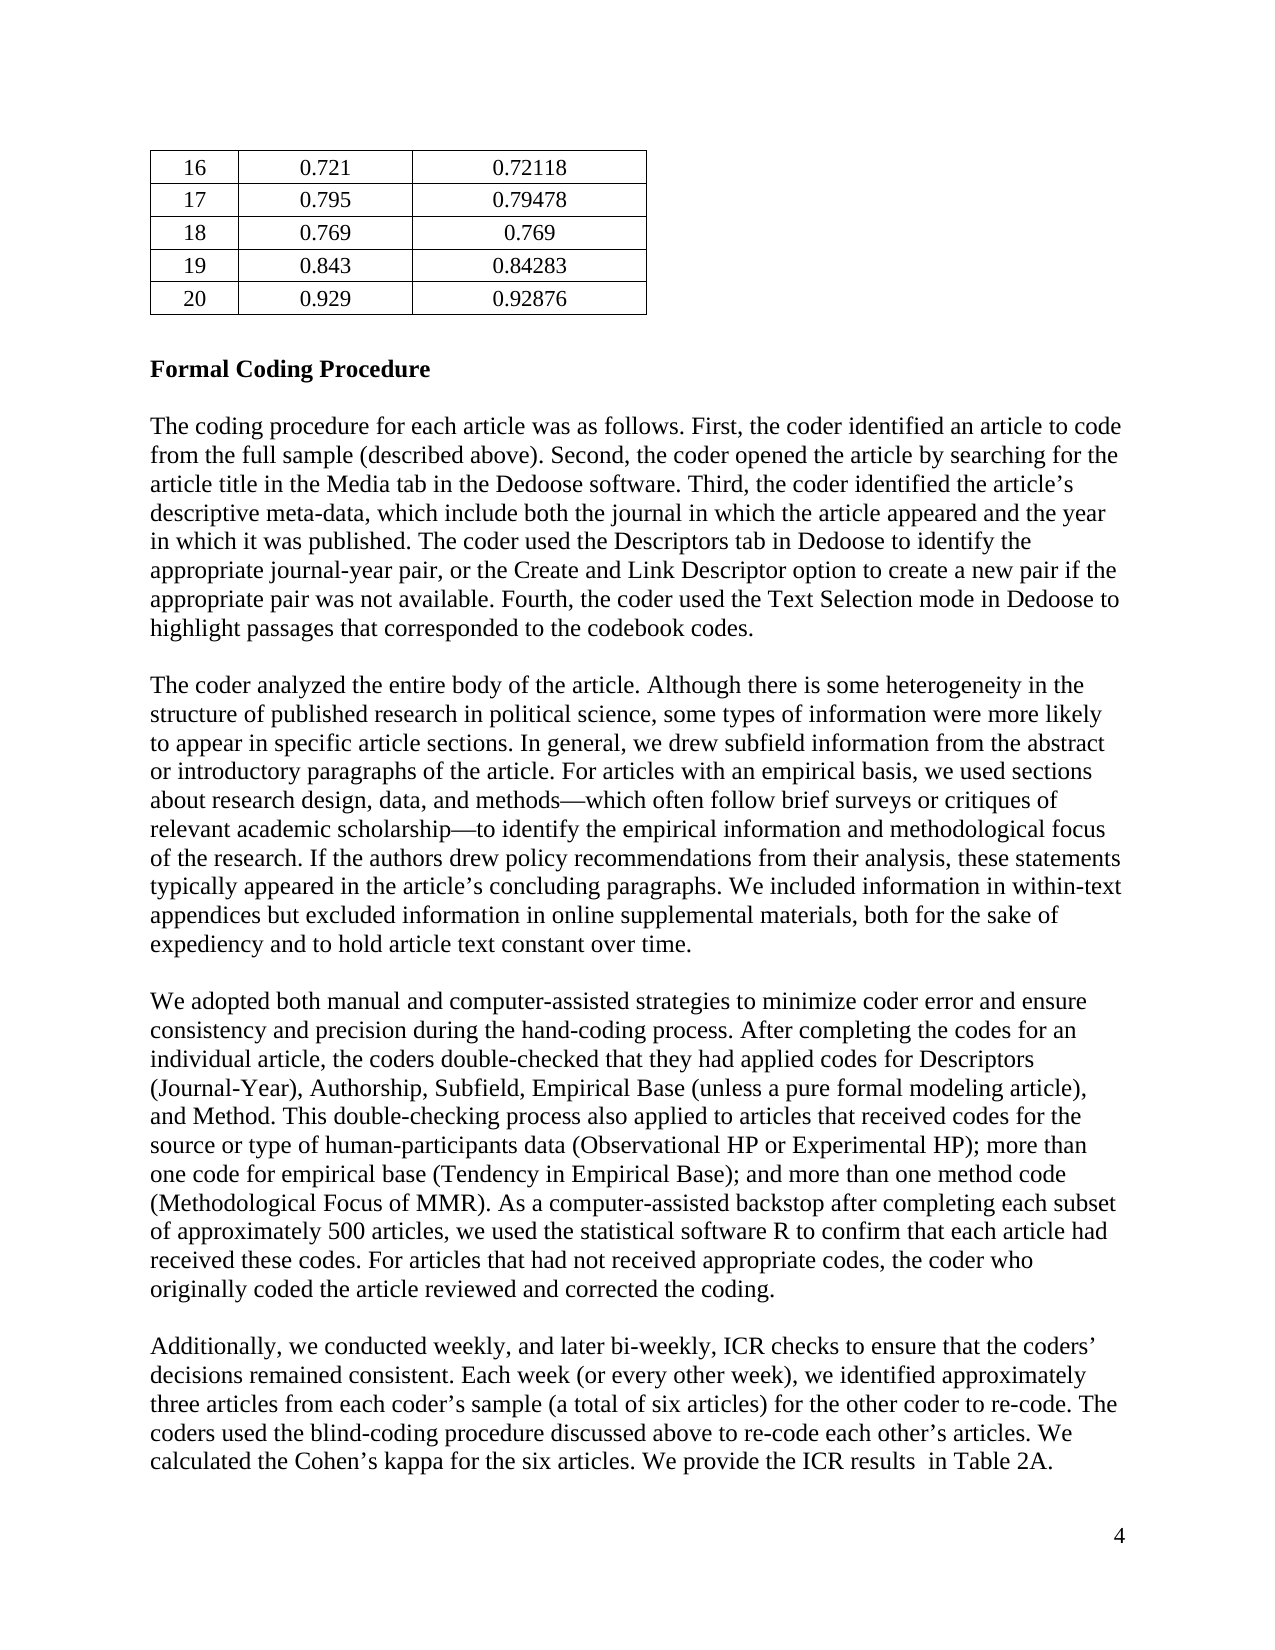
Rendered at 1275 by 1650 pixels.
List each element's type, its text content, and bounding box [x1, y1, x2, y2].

table_cell 0.843 [239, 250, 412, 281]
table_cell 0.72118 [413, 151, 646, 183]
table_cell 0.721 [239, 151, 412, 183]
table_cell 19 [151, 250, 238, 281]
table_cell 18 [151, 217, 238, 248]
text We adopted both manual and computer-assisted strategies to minimize coder error and ensure consistency and precision during the hand-coding process. After completing the codes for an individual article, the coders double-checked that they had applied codes for Descriptors (Journal-Year), Authorship, Subfield, Empirical Base (unless a pure formal modeling article), and Method. This double-checking process also applied to articles that received codes for the source or type of human-participants data (Observational HP or Experimental HP); more than one code for empirical base (Tendency in Empirical Base); and more than one method code (Methodological Focus of MMR). As a computer-assisted backstop after completing each subset of approximately 500 articles, we used the statistical software R to confirm that each article had received these codes. For articles that had not received appropriate codes, the coder who originally coded the article reviewed and corrected the coding. [150, 986, 1125, 1303]
table_cell 0.769 [239, 217, 412, 248]
table_cell 0.929 [239, 282, 412, 314]
table_cell 0.795 [239, 184, 412, 216]
text The coder analyzed the entire body of the article. Although there is some heterogeneity in the structure of published research in political science, some types of information were more likely to appear in specific article sections. In general, we drew subfield information from the abstract or introductory paragraphs of the article. For articles with an empirical basis, we used sections about research design, data, and methods—which often follow brief surveys or critiques of relevant academic scholarship—to identify the empirical information and methodological focus of the research. If the authors drew policy recommendations from their analysis, these statements typically appeared in the article’s concluding paragraphs. We included information in within-text appendices but excluded information in online supplemental materials, both for the sake of expediency and to hold article text constant over time. [150, 670, 1125, 958]
table_cell 0.92876 [413, 282, 646, 314]
table_cell 0.79478 [413, 184, 646, 216]
text Additionally, we conducted weekly, and later bi-weekly, ICR checks to ensure that the coders’ decisions remained consistent. Each week (or every other week), we identified approximately three articles from each coder’s sample (a total of six articles) for the other coder to re-code. The coders used the blind-coding procedure discussed above to re-code each other’s articles. We calculated the Cohen’s kappa for the six articles. We provide the ICR results in Table 2A. [150, 1331, 1125, 1475]
table_cell 20 [151, 282, 238, 314]
table_cell 16 [151, 151, 238, 183]
table_cell 0.84283 [413, 250, 646, 281]
table_cell 17 [151, 184, 238, 216]
text Formal Coding Procedure [150, 354, 1125, 383]
table_cell 0.769 [413, 217, 646, 248]
text The coding procedure for each article was as follows. First, the coder identified an article to code from the full sample (described above). Second, the coder opened the article by searching for the article title in the Media tab in the Dedoose software. Third, the coder identified the article’s descriptive meta-data, which include both the journal in which the article appeared and the year in which it was published. The coder used the Descriptors tab in Dedoose to identify the appropriate journal-year pair, or the Create and Link Descriptor option to create a new pair if the appropriate pair was not available. Fourth, the coder used the Text Selection mode in Dedoose to highlight passages that corresponded to the codebook codes. [150, 411, 1125, 641]
